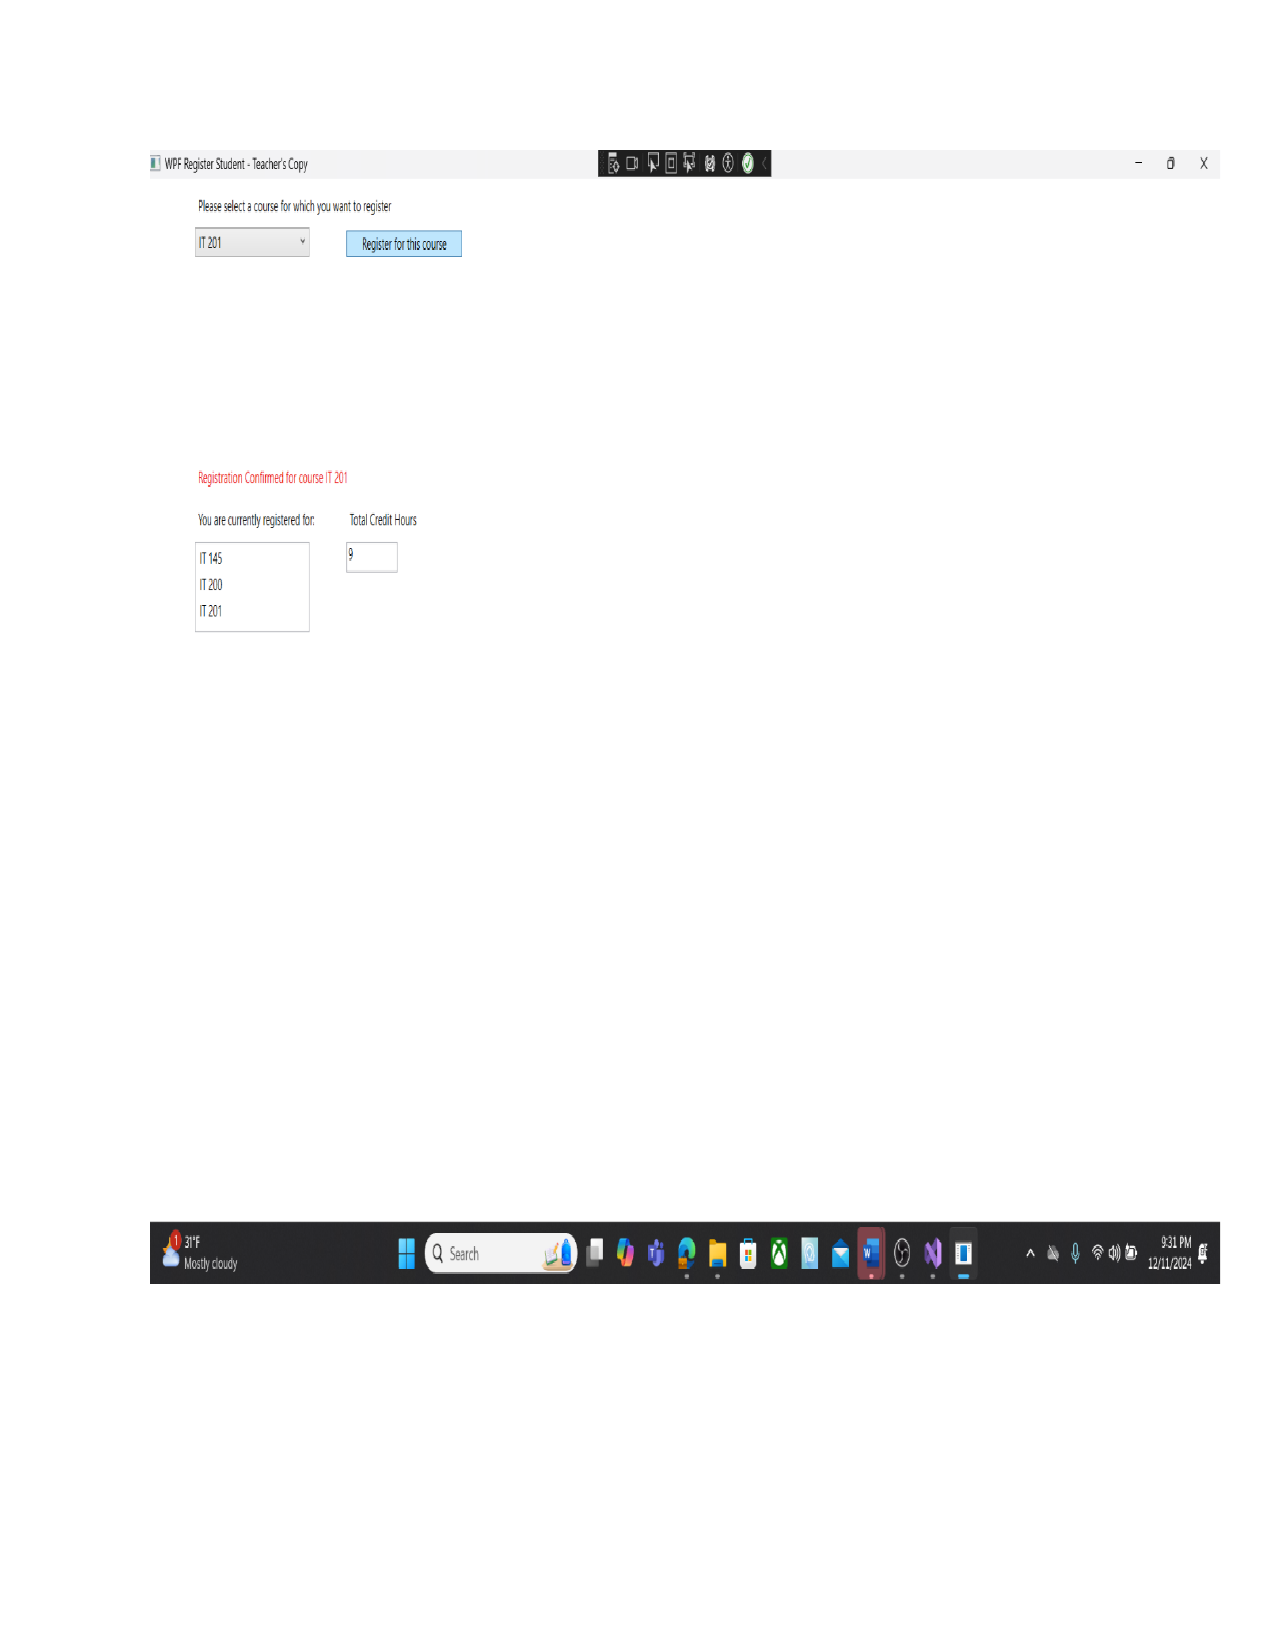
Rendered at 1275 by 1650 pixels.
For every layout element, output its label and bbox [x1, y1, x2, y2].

picture [150, 150, 1221, 1284]
